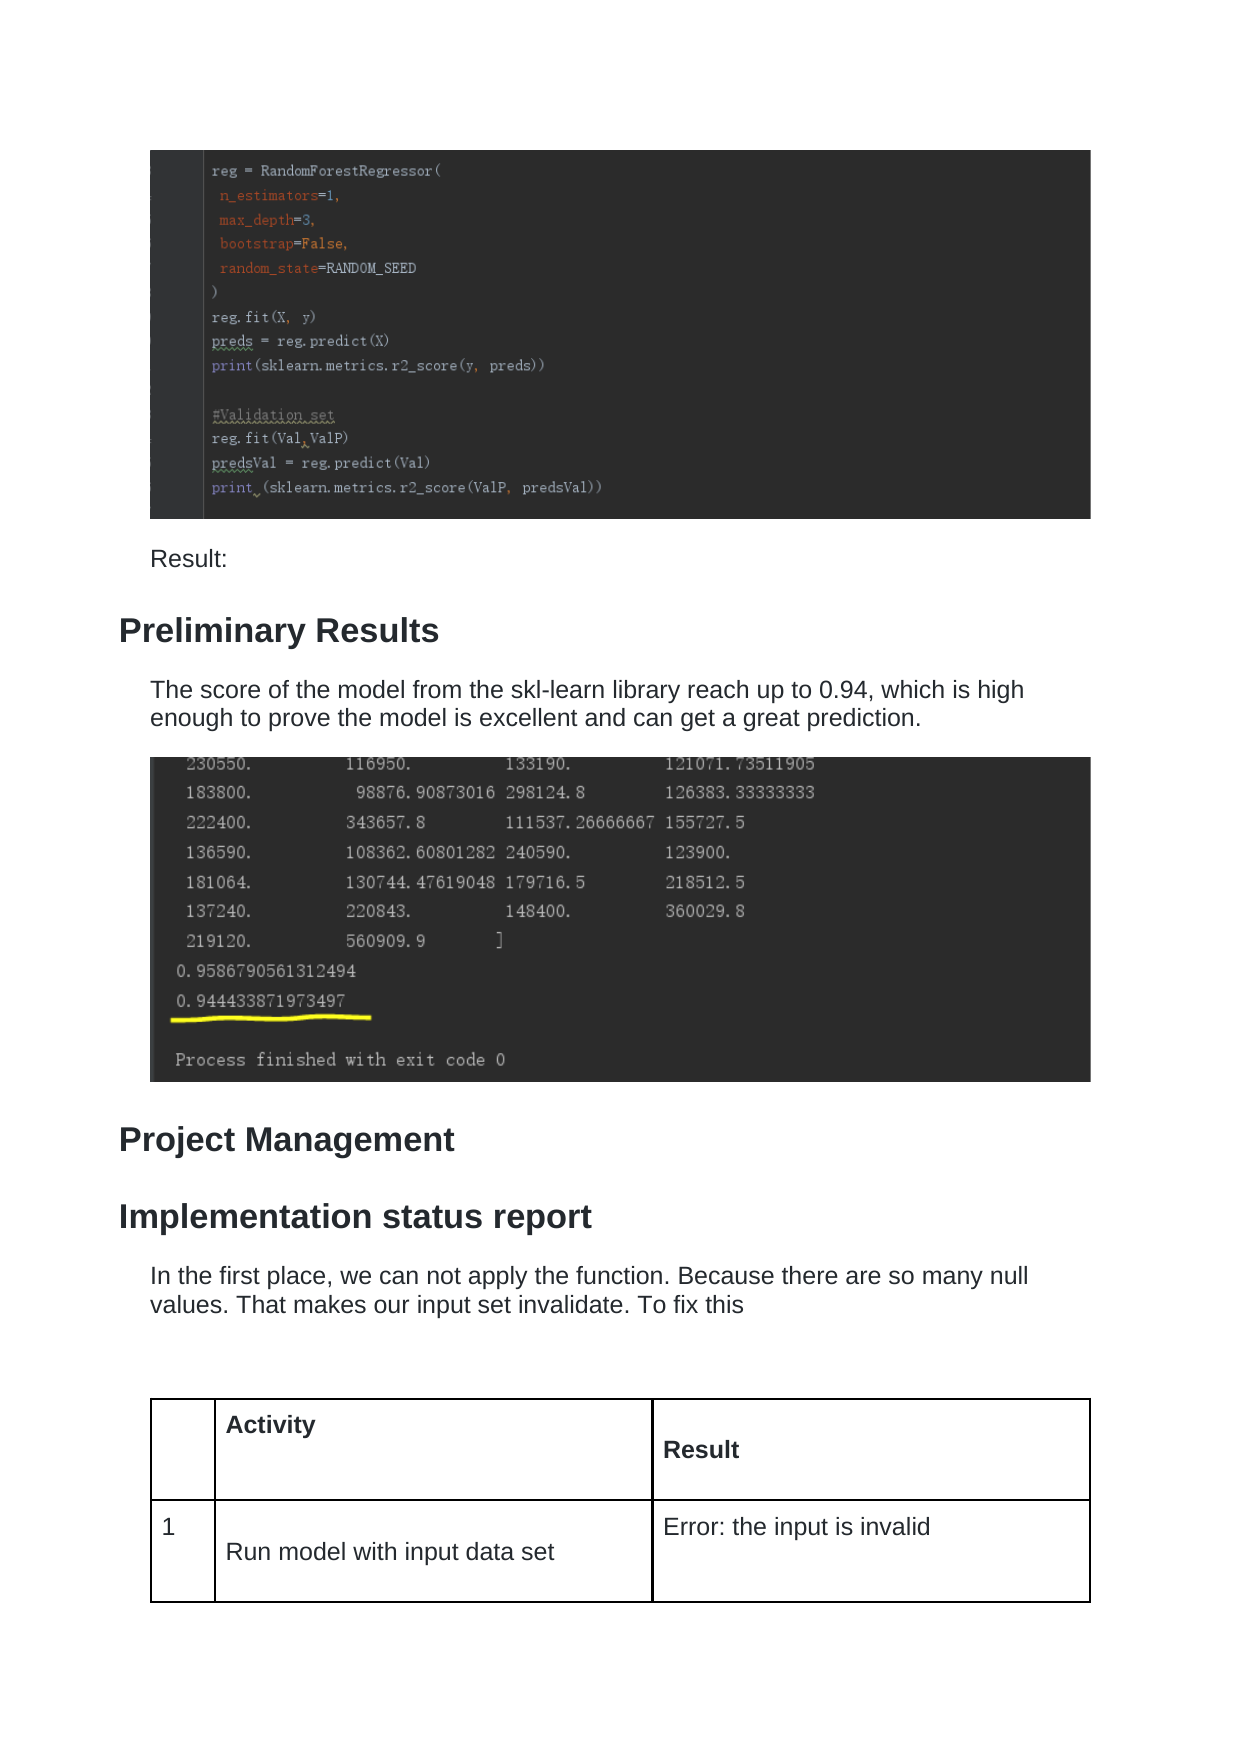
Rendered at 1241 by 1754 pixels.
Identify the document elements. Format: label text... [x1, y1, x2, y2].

table_header Activity [216, 1400, 651, 1499]
table_cell Run model with input data set [216, 1501, 651, 1601]
text Result: [150, 544, 1090, 572]
table_header [152, 1400, 214, 1499]
subtitle Preliminary Results [119, 610, 1090, 649]
subtitle Implementation status report [119, 1197, 1090, 1236]
table_cell 1 [152, 1501, 214, 1601]
picture [150, 150, 1091, 519]
subtitle Project Management [119, 1119, 1090, 1159]
table_header Result [654, 1400, 1089, 1499]
picture [150, 757, 1091, 1082]
text In the first place, we can not apply the function. Because there are so many null values. That makes our input set invalidate. To fix this [150, 1261, 1090, 1319]
text The score of the model from the skl-learn library reach up to 0.94, which is high enough to prove the model is excellent and can get a great prediction. [150, 674, 1090, 732]
table_cell Error: the input is invalid [654, 1501, 1089, 1601]
